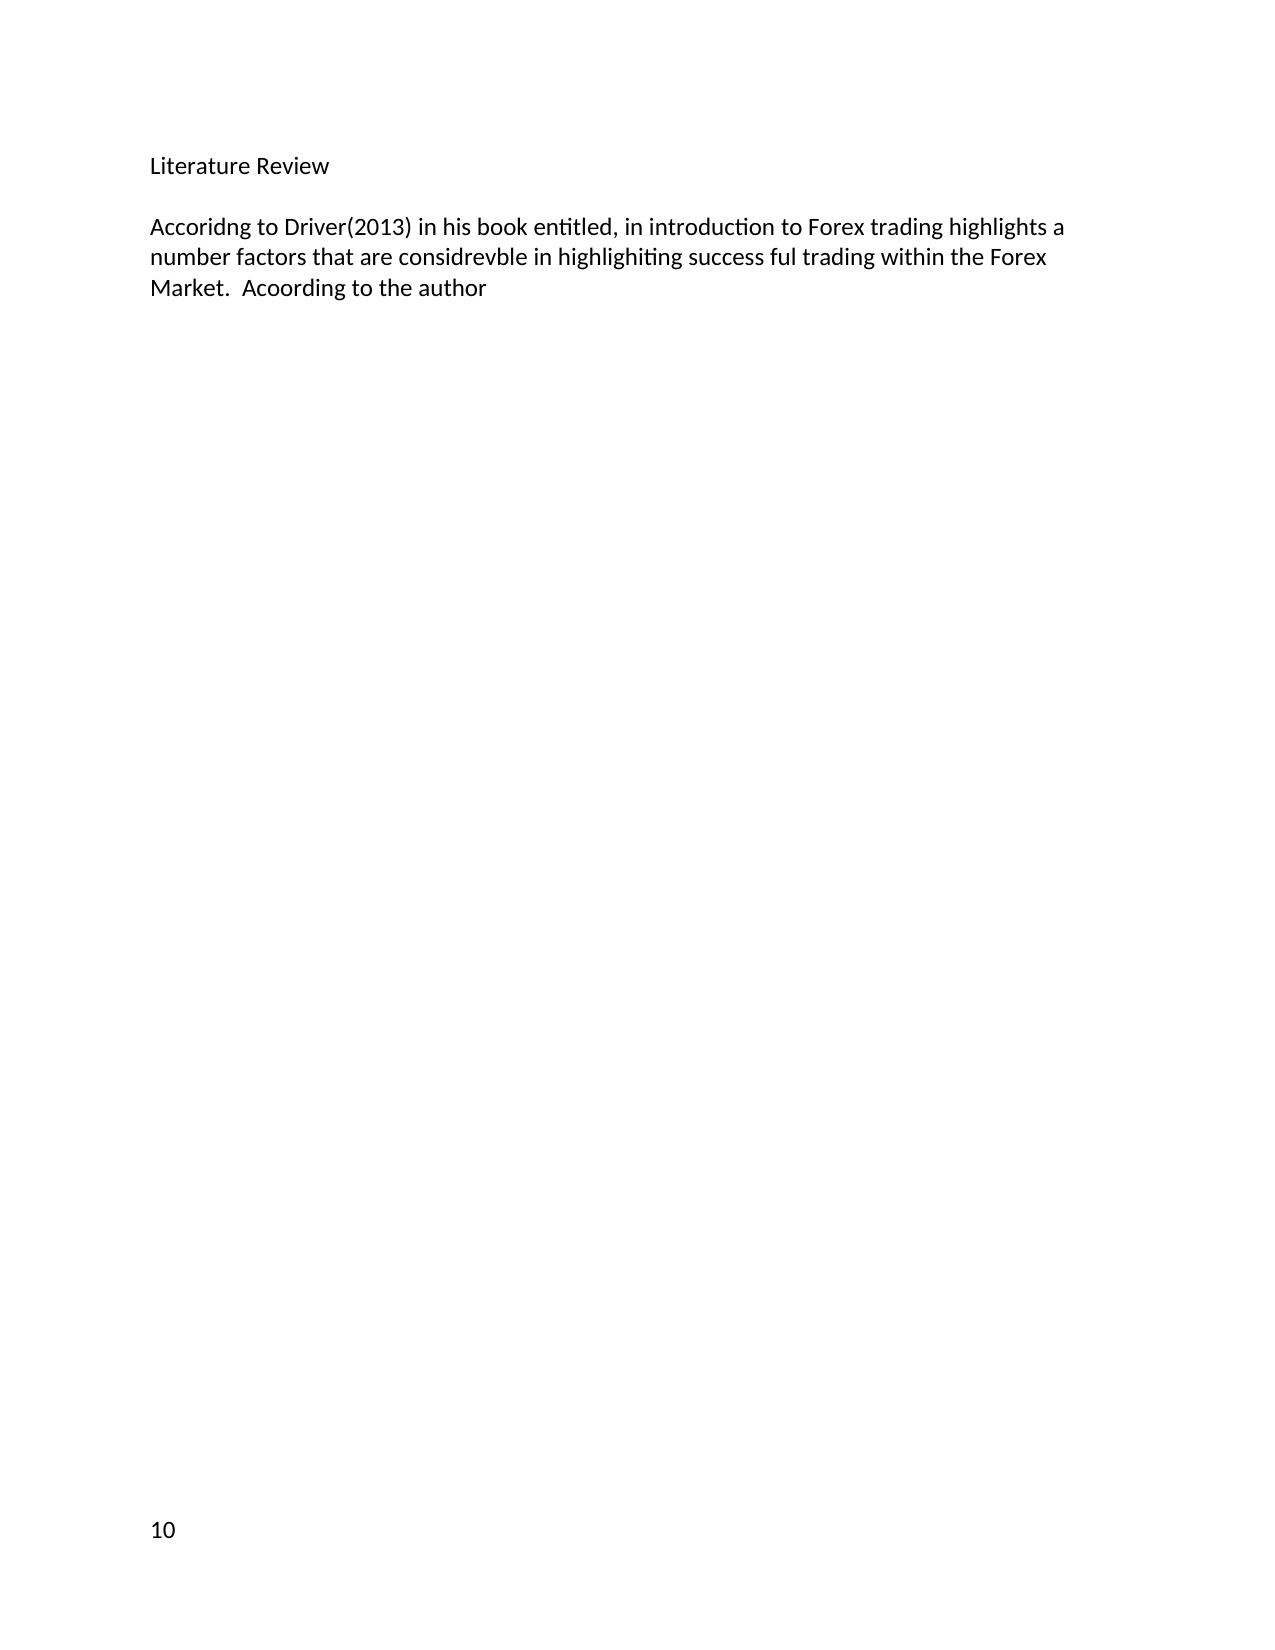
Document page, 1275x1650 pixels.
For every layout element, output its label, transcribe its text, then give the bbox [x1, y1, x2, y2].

text Literature Review [150, 150, 1125, 181]
text Accoridng to Driver(2013) in his book entitled, in introduction to Forex trading highlights a number factors that are considrevble in highlighiting success ful trading within the Forex Market. Acoording to the author [150, 211, 1125, 303]
